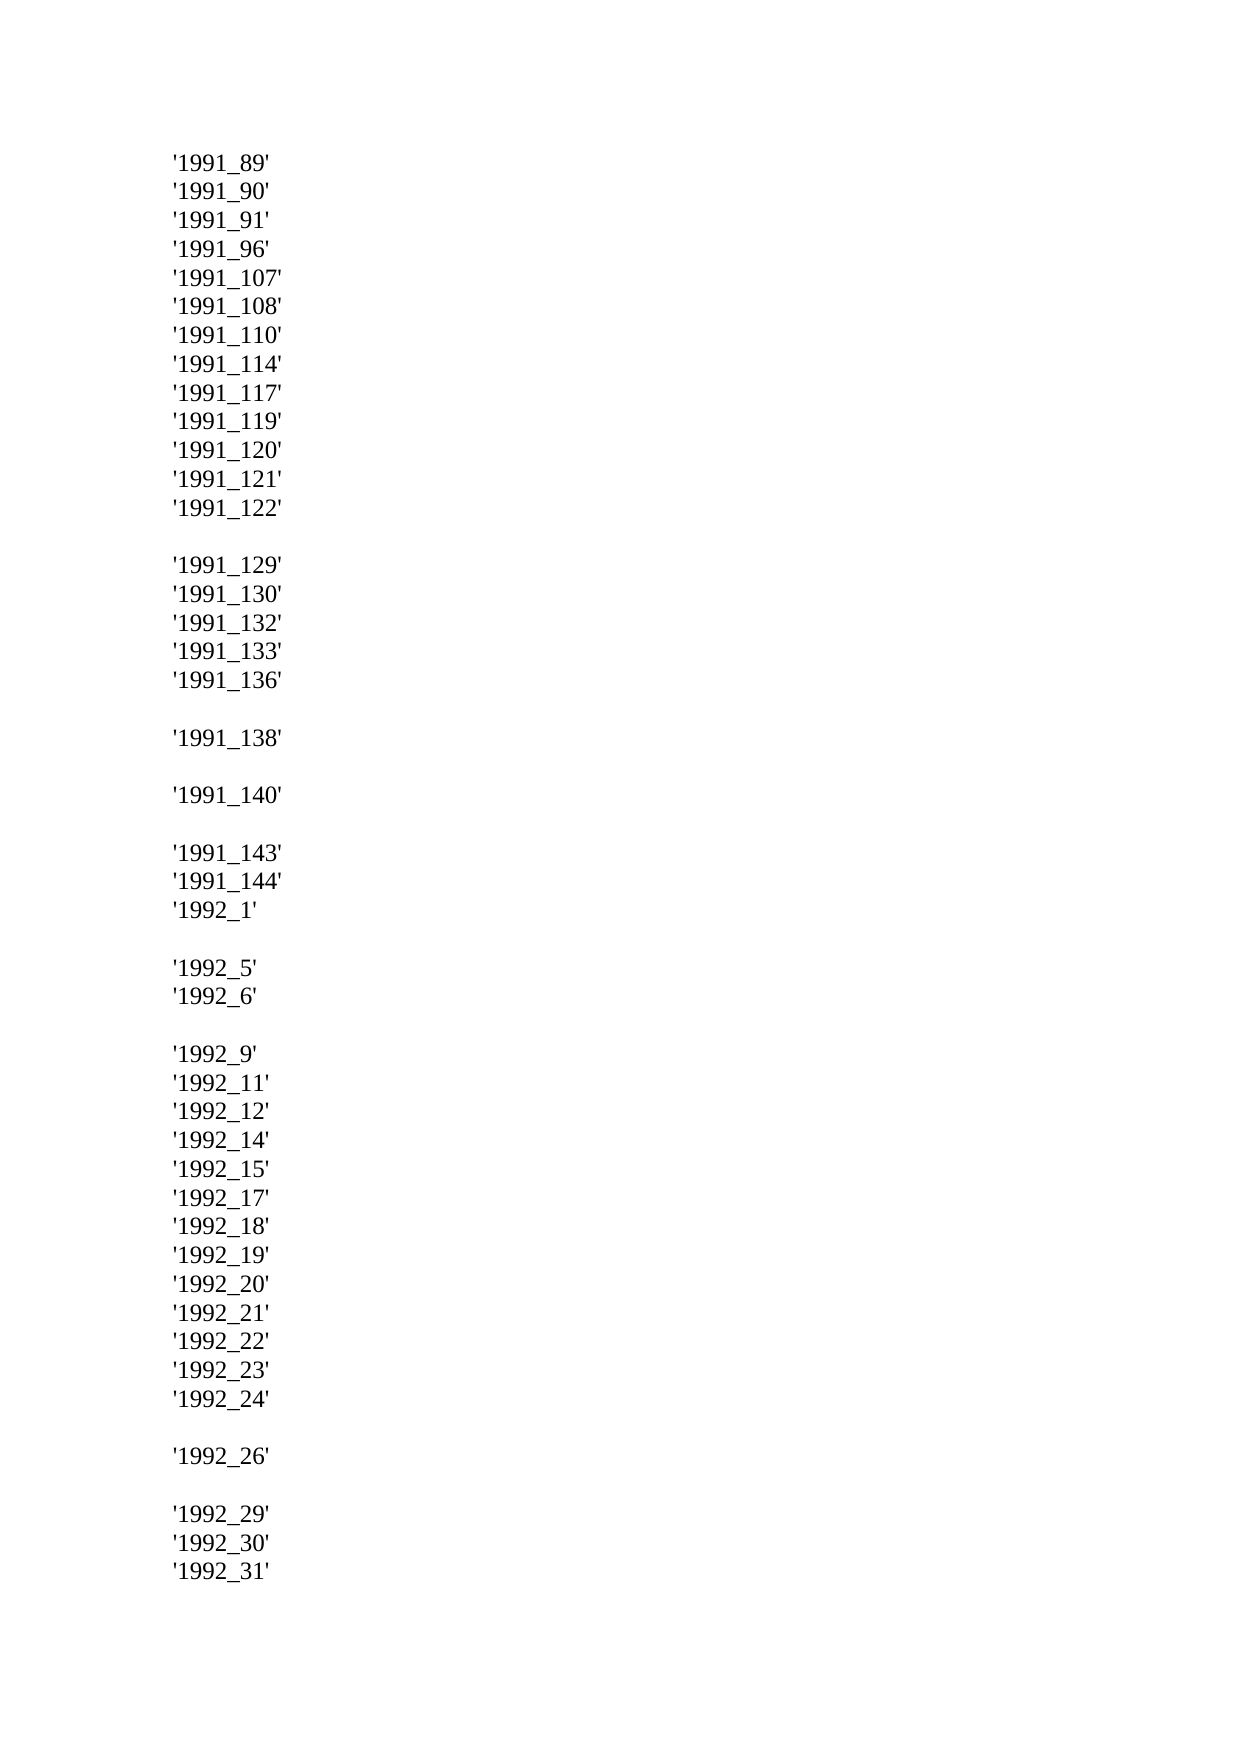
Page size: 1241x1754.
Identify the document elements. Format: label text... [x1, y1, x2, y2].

text '1991_96' [148, 234, 1093, 263]
text '1992_12' [148, 1096, 1093, 1125]
text '1992_15' [148, 1154, 1093, 1183]
text '1991_143' [148, 838, 1093, 866]
text '1991_119' [148, 406, 1093, 435]
text '1992_19' [148, 1240, 1093, 1269]
text '1992_11' [148, 1068, 1093, 1096]
text '1992_26' [148, 1441, 1093, 1470]
text '1992_6' [148, 981, 1093, 1010]
text '1991_129' [148, 550, 1093, 579]
text '1992_9' [148, 1039, 1093, 1068]
text '1992_30' [148, 1528, 1093, 1556]
text '1991_122' [148, 493, 1093, 521]
text '1991_91' [148, 205, 1093, 234]
text '1992_5' [148, 953, 1093, 981]
text '1991_110' [148, 320, 1093, 349]
text '1992_17' [148, 1183, 1093, 1211]
text '1991_130' [148, 579, 1093, 608]
text '1992_14' [148, 1125, 1093, 1154]
text '1991_108' [148, 291, 1093, 320]
text '1991_89' [148, 148, 1093, 176]
text '1991_133' [148, 636, 1093, 665]
text '1991_114' [148, 349, 1093, 378]
text '1991_107' [148, 263, 1093, 291]
text '1991_136' [148, 665, 1093, 694]
text '1991_121' [148, 464, 1093, 493]
text '1991_117' [148, 378, 1093, 406]
text '1992_18' [148, 1211, 1093, 1240]
text '1992_24' [148, 1384, 1093, 1413]
text '1991_120' [148, 435, 1093, 464]
text '1991_140' [148, 780, 1093, 809]
text '1991_138' [148, 723, 1093, 751]
text '1992_23' [148, 1355, 1093, 1384]
text '1992_20' [148, 1269, 1093, 1298]
text '1991_144' [148, 866, 1093, 895]
text '1992_31' [148, 1556, 1093, 1585]
text '1992_29' [148, 1499, 1093, 1528]
text '1991_90' [148, 176, 1093, 205]
text '1991_132' [148, 608, 1093, 636]
text '1992_22' [148, 1326, 1093, 1355]
text '1992_21' [148, 1298, 1093, 1326]
text '1992_1' [148, 895, 1093, 924]
